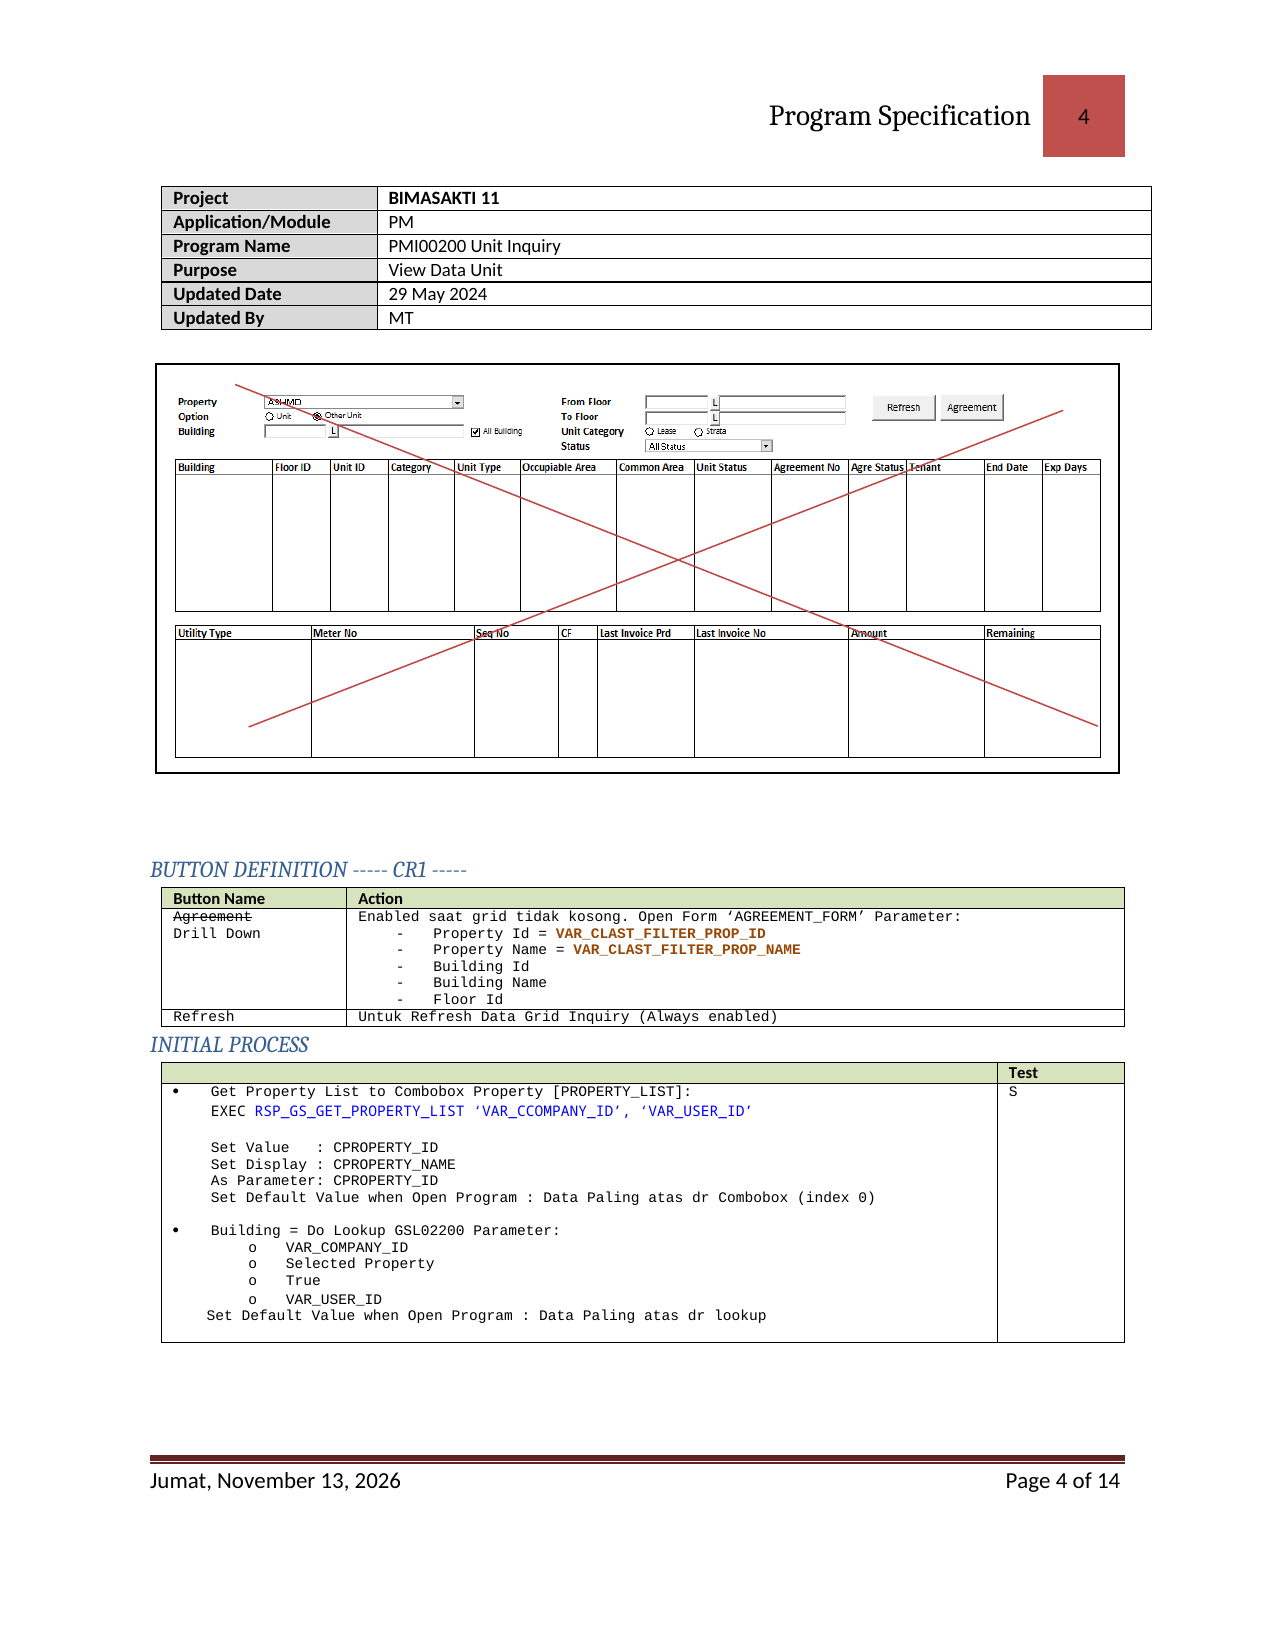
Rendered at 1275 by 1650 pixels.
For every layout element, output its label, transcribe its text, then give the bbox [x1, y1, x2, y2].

subtitle BUTTON DEFINITION ----- CR1 ----- [150, 857, 1125, 883]
table_cell Refresh [162, 1010, 346, 1026]
table_header Button Name [162, 888, 346, 908]
table_cell Untuk Refresh Data Grid Inquiry (Always enabled) [347, 1010, 1124, 1026]
table_cell Agreement Drill Down [162, 909, 346, 1009]
table_cell Get Property List to Combobox Property [PROPERTY_LIST]: EXEC RSP_GS_GET_PROPERTY_LIST ‘VAR_CCOMPANY_ID’, ‘VAR_USER_ID’ Set Value : CPROPERTY_ID Set Display : CPROPERTY_NAME As Parameter: CPROPERTY_ID Set Default Value when Open Program : Data Paling atas dr Combobox (index 0) Building = Do Lookup GSL02200 Parameter: VAR_COMPANY_ID Selected Property True VAR_USER_ID Set Default Value when Open Program : Data Paling atas dr lookup [162, 1084, 997, 1342]
table_header [162, 1063, 997, 1083]
picture [150, 358, 1125, 779]
table_cell S [998, 1084, 1124, 1342]
table_header Action [347, 888, 1124, 908]
subtitle INITIAL PROCESS [150, 1031, 1125, 1058]
table_header Test [998, 1063, 1124, 1083]
table_cell Enabled saat grid tidak kosong. Open Form ‘AGREEMENT_FORM’ Parameter: Property Id = VAR_CLAST_FILTER_PROP_ID Property Name = VAR_CLAST_FILTER_PROP_NAME Building Id Building Name Floor Id [347, 909, 1124, 1009]
